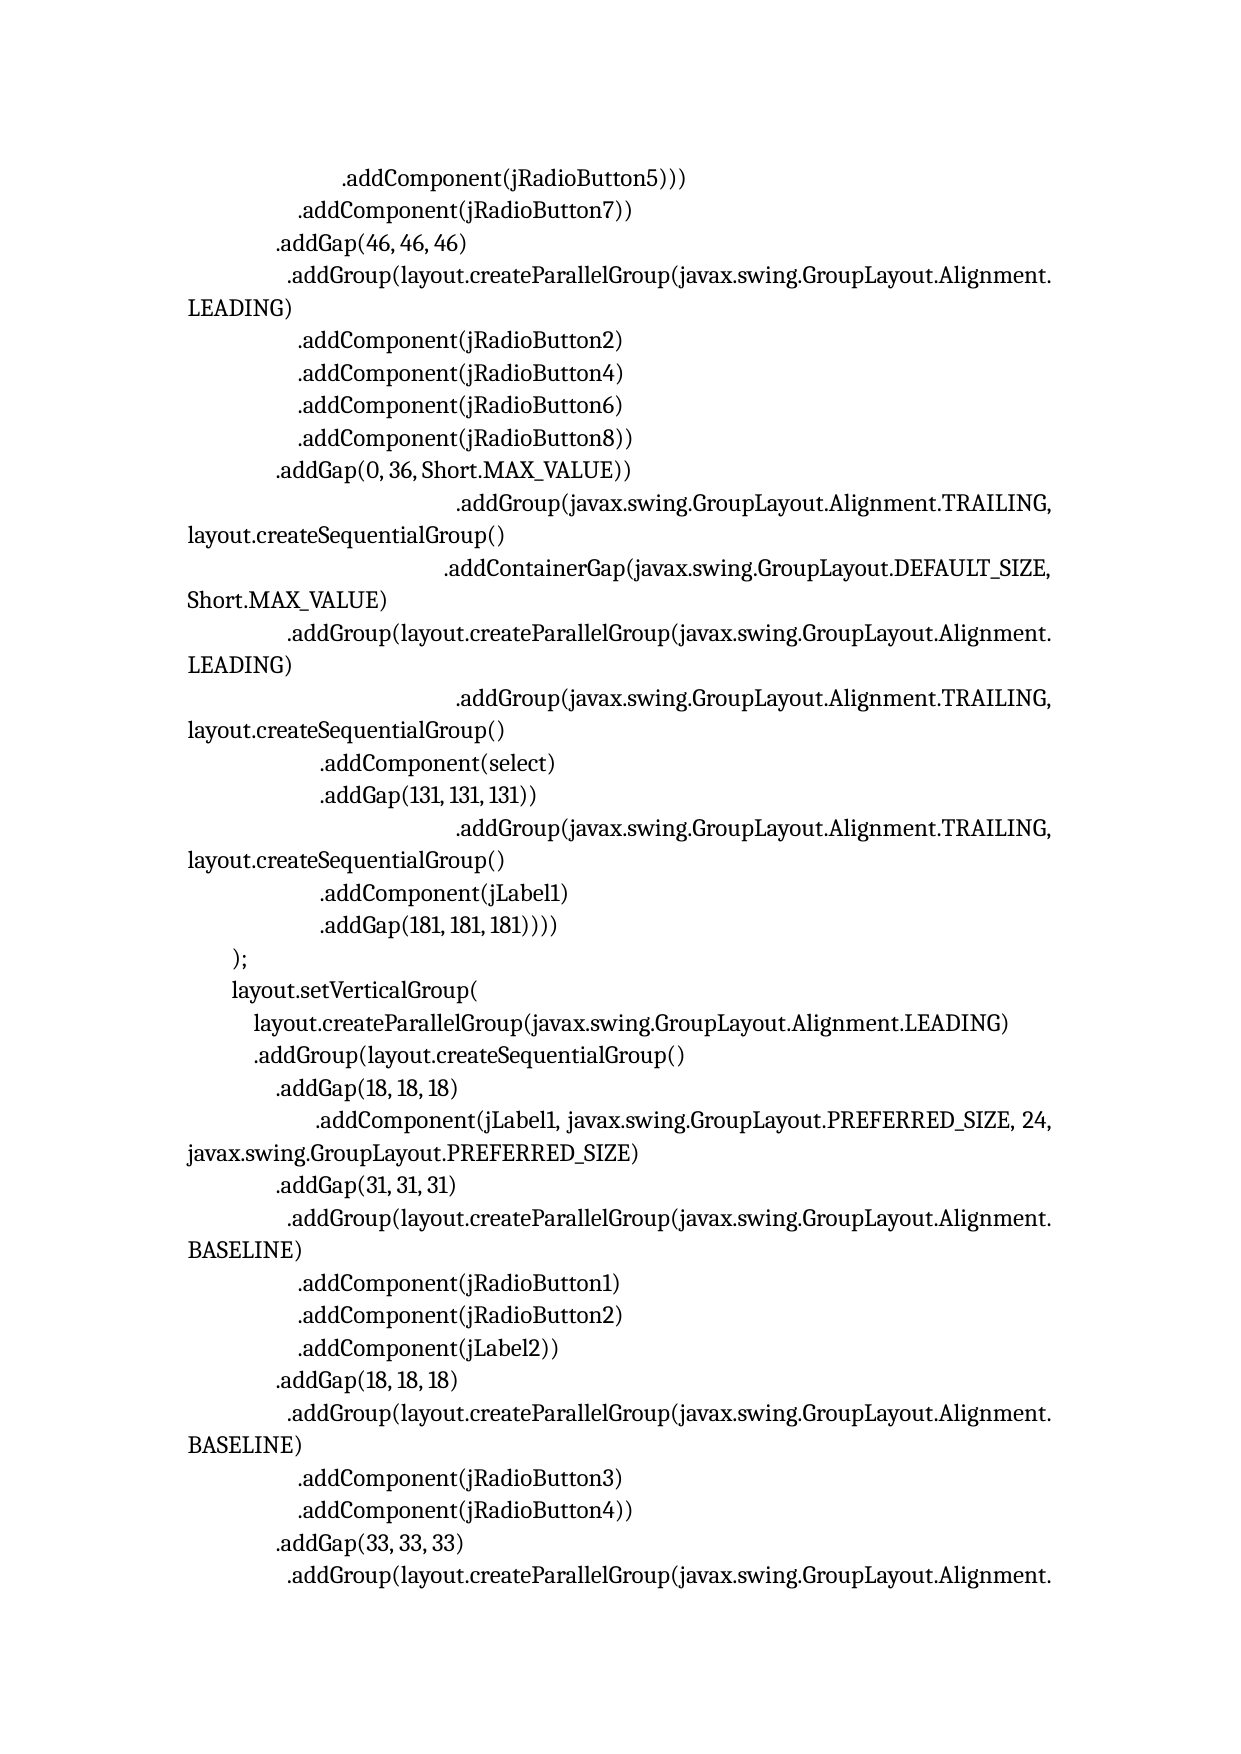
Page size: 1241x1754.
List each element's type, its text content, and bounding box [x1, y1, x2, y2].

text .addGap(181, 181, 181)))) [187, 909, 1053, 942]
text .addComponent(select) [187, 747, 1053, 779]
text .addGroup(javax.swing.GroupLayout.Alignment.TRAILING, layout.createSequentialGroup() [187, 487, 1053, 552]
text .addGroup(layout.createSequentialGroup() [187, 1039, 1053, 1072]
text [187, 1559, 1053, 1592]
text .addComponent(jRadioButton4)) [187, 1494, 1053, 1527]
text .addComponent(jRadioButton5))) [187, 162, 1053, 194]
text .addComponent(jLabel2)) [187, 1332, 1053, 1364]
text .addComponent(jRadioButton4) [187, 357, 1053, 389]
text .addGroup(layout.createParallelGroup(javax.swing.GroupLayout.Alignment.LEADING) [187, 617, 1053, 682]
text .addComponent(jRadioButton3) [187, 1462, 1053, 1494]
text .addGroup(layout.createParallelGroup(javax.swing.GroupLayout.Alignment.BASELINE) [187, 1397, 1053, 1462]
text .addComponent(jLabel1) [187, 877, 1053, 909]
text .addGap(31, 31, 31) [187, 1169, 1053, 1202]
text .addContainerGap(javax.swing.GroupLayout.DEFAULT_SIZE, Short.MAX_VALUE) [187, 552, 1053, 617]
text .addGap(0, 36, Short.MAX_VALUE)) [187, 454, 1053, 487]
text .addGap(18, 18, 18) [187, 1364, 1053, 1397]
text .addGap(18, 18, 18) [187, 1072, 1053, 1104]
text .addGroup(layout.createParallelGroup(javax.swing.GroupLayout.Alignment.BASELINE) [187, 1202, 1053, 1267]
text .addGap(46, 46, 46) [187, 227, 1053, 259]
text .addGroup(layout.createParallelGroup(javax.swing.GroupLayout.Alignment.LEADING) [187, 259, 1053, 324]
text .addComponent(jLabel1, javax.swing.GroupLayout.PREFERRED_SIZE, 24, javax.swing.GroupLayout.PREFERRED_SIZE) [187, 1104, 1053, 1169]
text .addComponent(jRadioButton2) [187, 1299, 1053, 1332]
text .addComponent(jRadioButton7)) [187, 194, 1053, 227]
text .addGroup(javax.swing.GroupLayout.Alignment.TRAILING, layout.createSequentialGroup() [187, 682, 1053, 747]
text .addGap(33, 33, 33) [187, 1527, 1053, 1559]
text .addComponent(jRadioButton2) [187, 324, 1053, 357]
text ); [187, 942, 1053, 974]
text layout.setVerticalGroup( [187, 974, 1053, 1007]
text .addComponent(jRadioButton1) [187, 1267, 1053, 1299]
text .addComponent(jRadioButton6) [187, 389, 1053, 422]
text .addGroup(javax.swing.GroupLayout.Alignment.TRAILING, layout.createSequentialGroup() [187, 812, 1053, 877]
text layout.createParallelGroup(javax.swing.GroupLayout.Alignment.LEADING) [187, 1007, 1053, 1039]
text .addGap(131, 131, 131)) [187, 779, 1053, 812]
text .addComponent(jRadioButton8)) [187, 422, 1053, 454]
